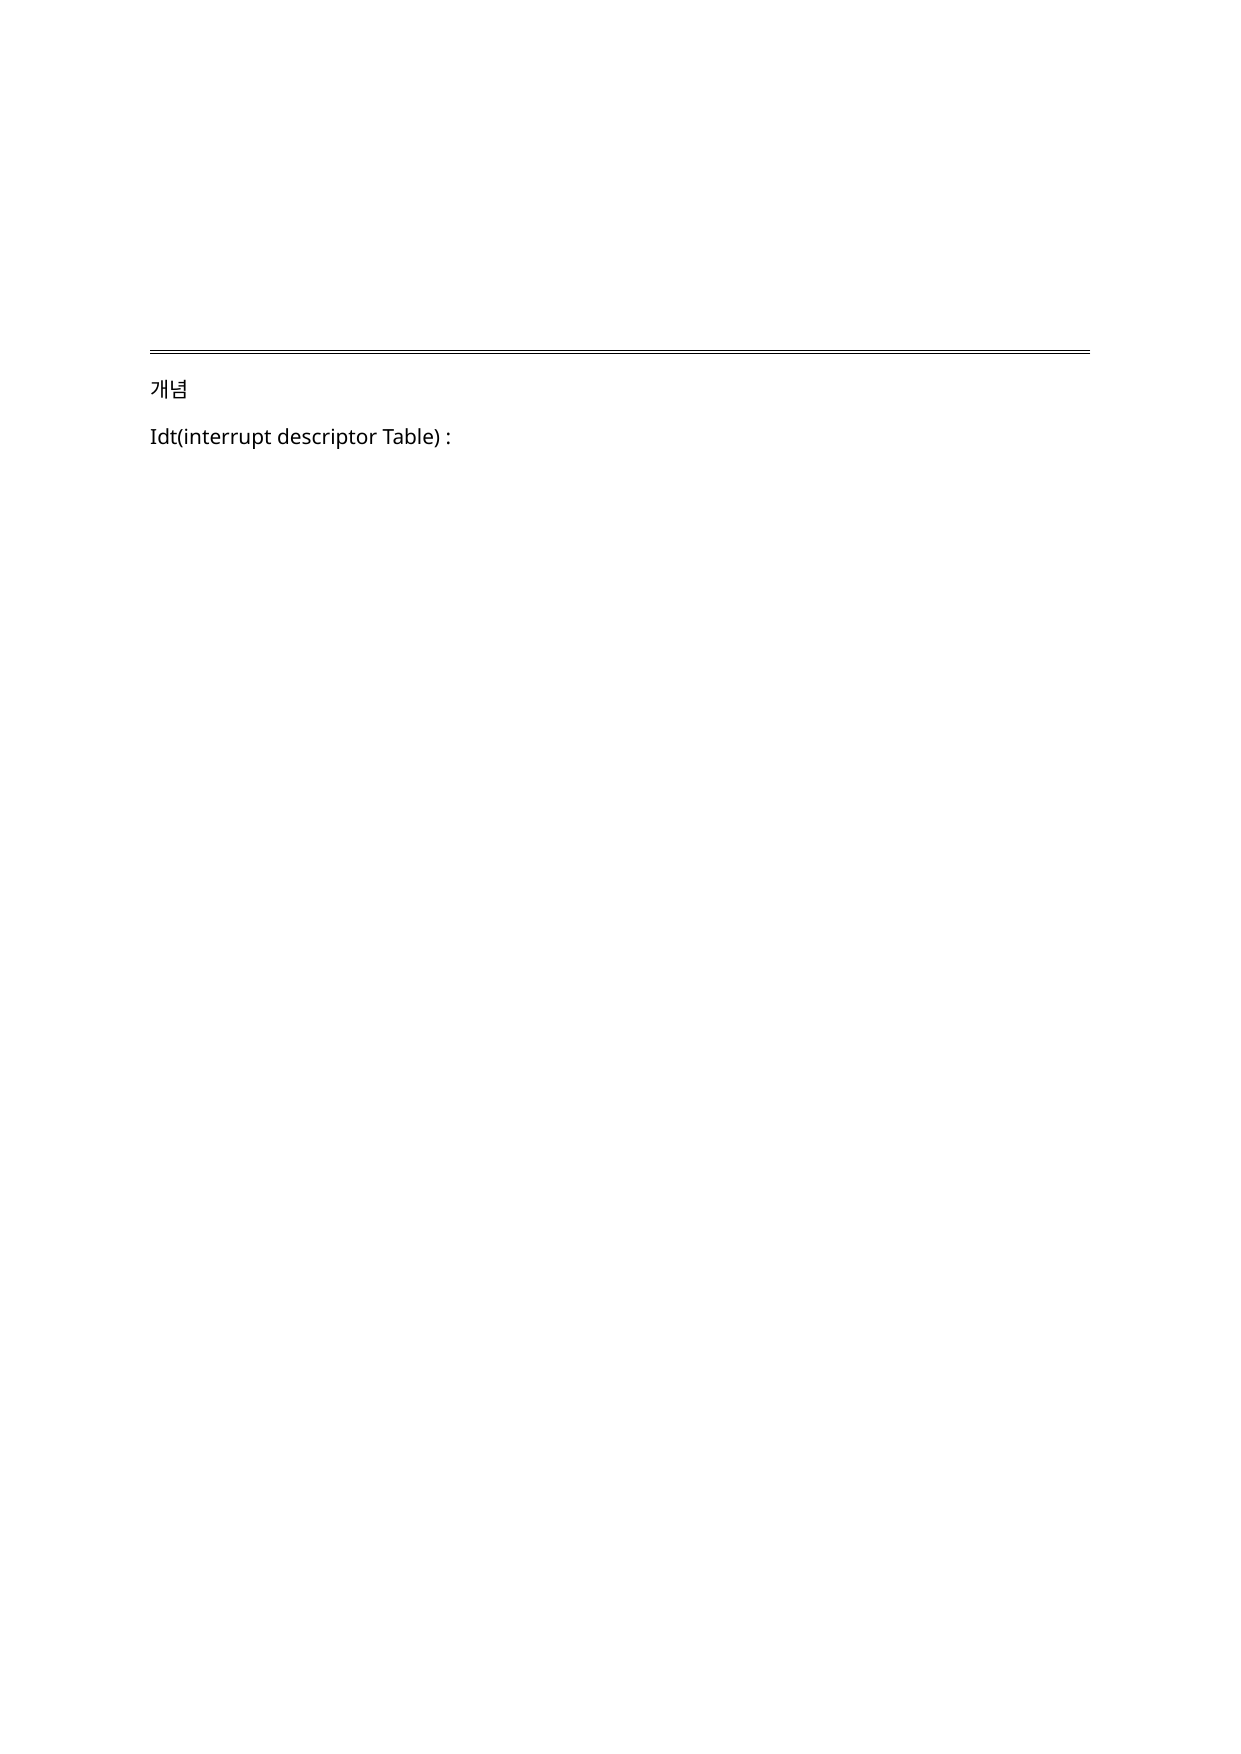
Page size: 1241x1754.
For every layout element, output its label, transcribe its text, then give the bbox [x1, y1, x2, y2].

text Idt(interrupt descriptor Table) : [150, 422, 1090, 451]
text 개념 [150, 373, 1090, 403]
